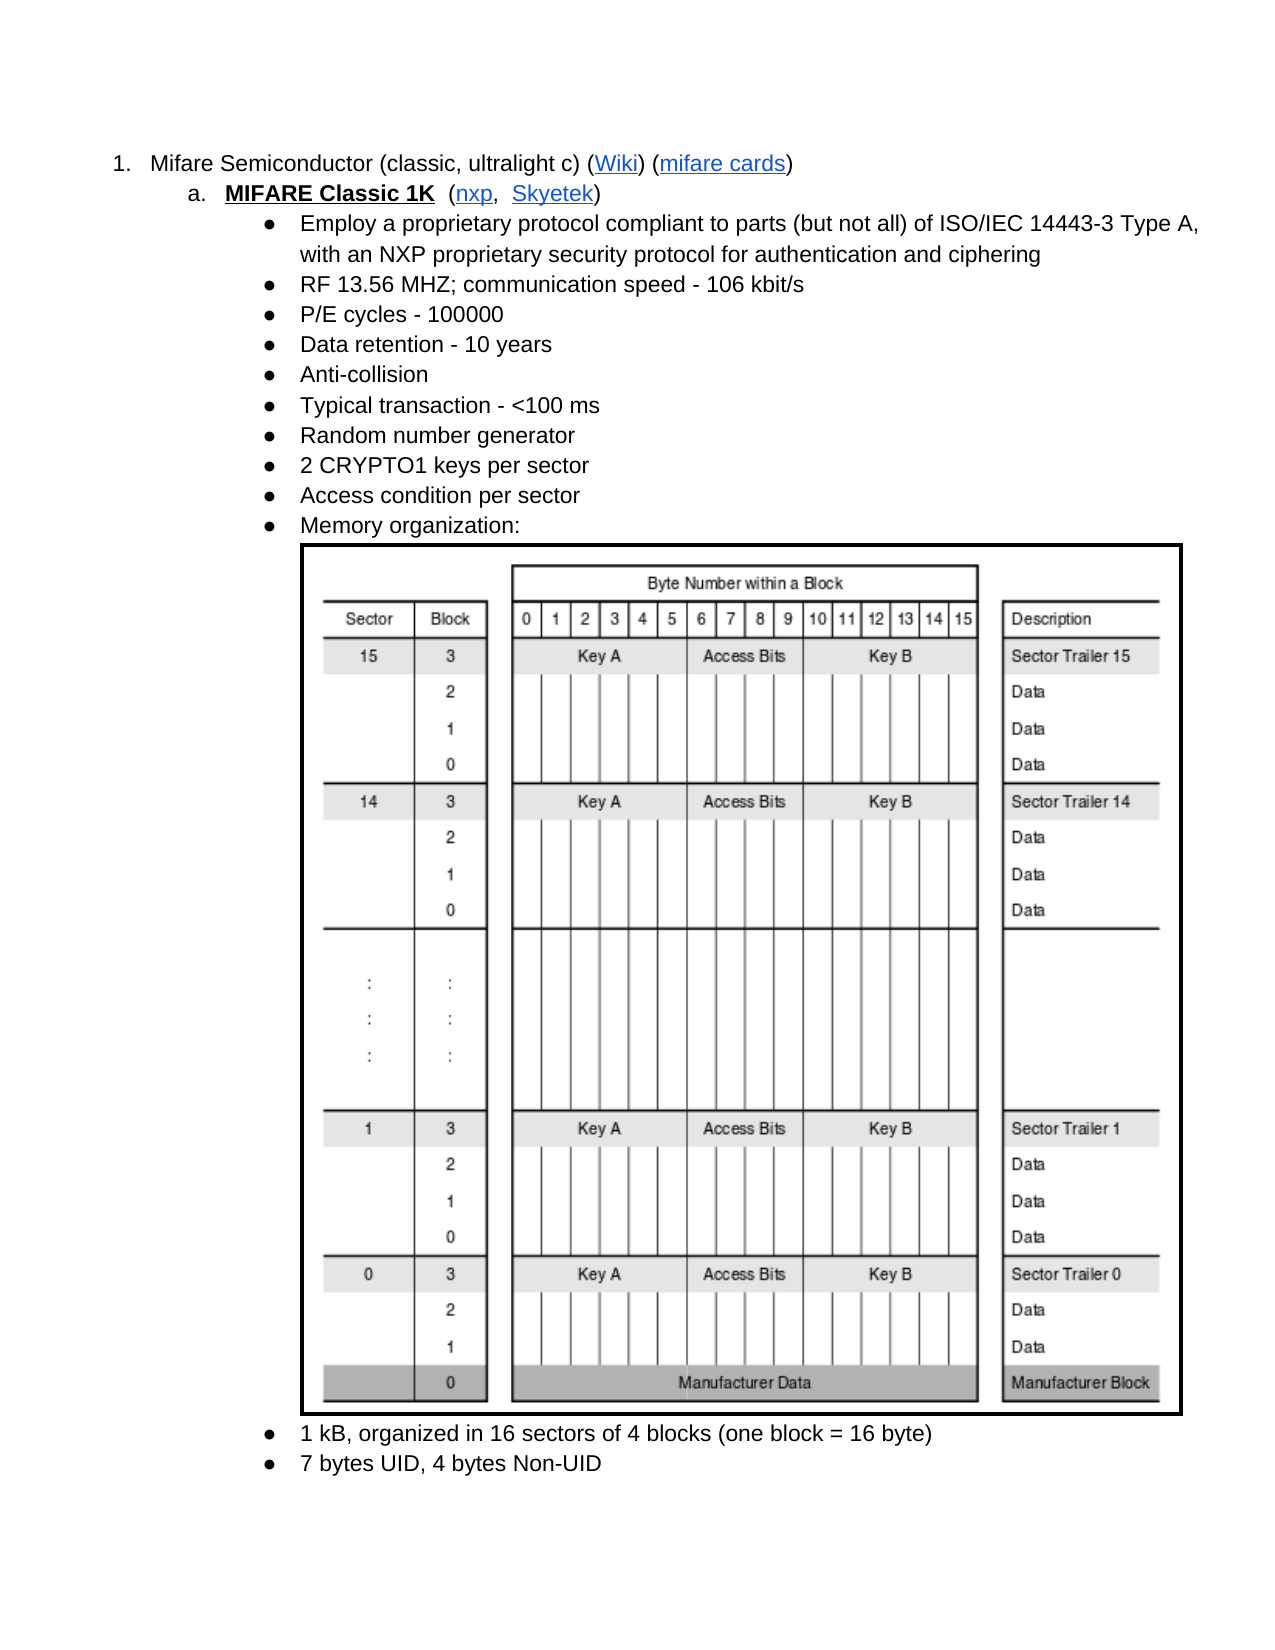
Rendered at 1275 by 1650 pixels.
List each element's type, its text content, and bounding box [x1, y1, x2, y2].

list Access condition per sector [262, 482, 1200, 509]
list P/E cycles - 100000 [262, 301, 1200, 327]
picture [304, 547, 1179, 1412]
list Memory organization: [262, 512, 1200, 539]
list Random number generator [262, 422, 1200, 448]
list Data retention - 10 years [262, 331, 1200, 358]
list RF 13.56 MHZ; communication speed - 106 kbit/s [262, 271, 1200, 297]
list Employ a proprietary protocol compliant to parts (but not all) of ISO/IEC 14443-3 Type A, with an NXP proprietary security protocol for authentication and ciphering [262, 210, 1200, 267]
list 1 kB, organized in 16 sectors of 4 blocks (one block = 16 byte) [262, 1420, 1200, 1446]
list Anti-collision [262, 361, 1200, 388]
list MIFARE Classic 1K (nxp, Skyetek) [187, 180, 1200, 207]
list Typical transaction - <100 ms [262, 392, 1200, 418]
list 2 CRYPTO1 keys per sector [262, 452, 1200, 478]
list Mifare Semiconductor (classic, ultralight c) (Wiki) (mifare cards) [112, 150, 1200, 176]
list 7 bytes UID, 4 bytes Non-UID [262, 1450, 1200, 1477]
